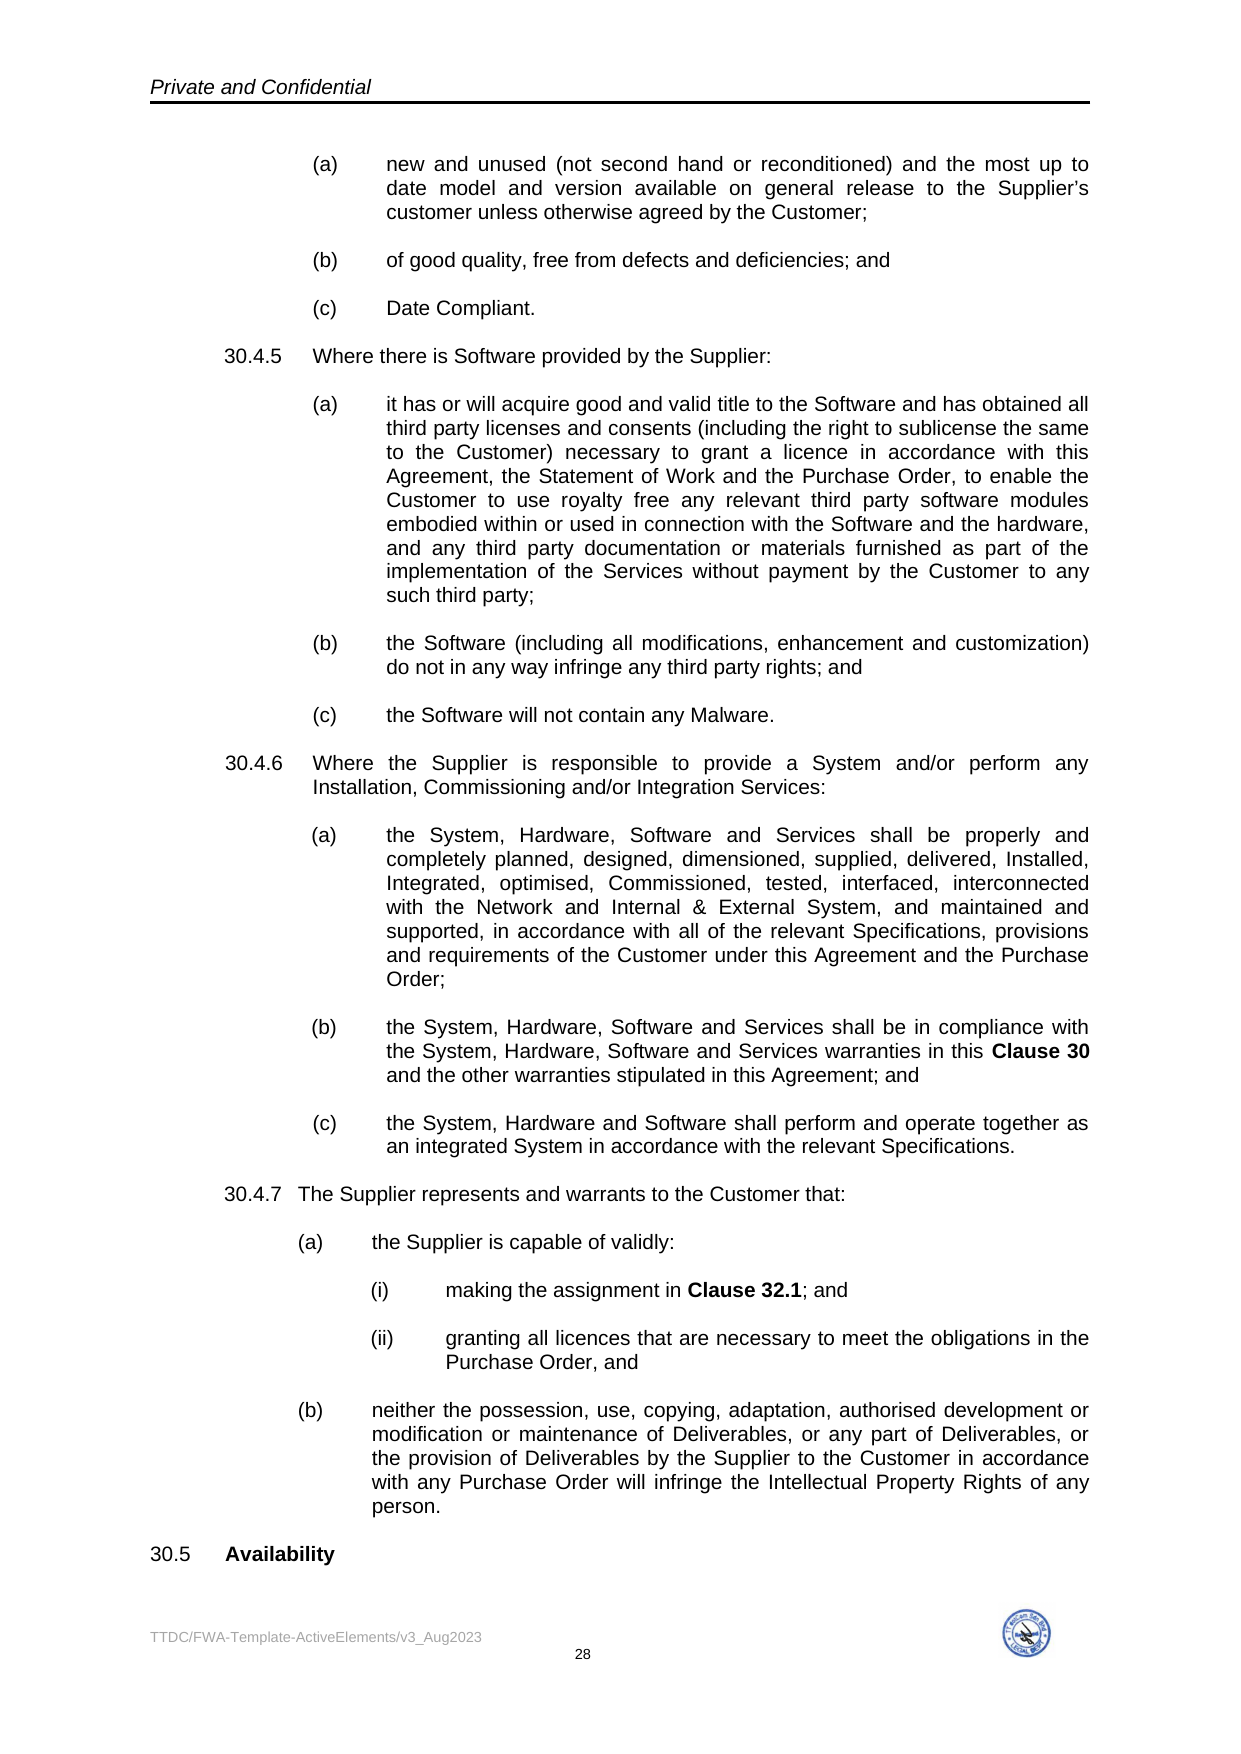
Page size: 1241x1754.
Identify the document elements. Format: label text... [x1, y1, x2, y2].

text (b) the Software (including all modifications, enhancement and customization) do not in any way infringe any third party rights; and [312, 631, 1090, 679]
text (c) Date Compliant. [312, 296, 1090, 320]
text (a) it has or will acquire good and valid title to the Software and has obtained all third party licenses and consents (including the right to sublicense the same to the Customer) necessary to grant a licence in accordance with this Agreement, the Statement of Work and the Purchase Order, to enable the Customer to use royalty free any relevant third party software modules embodied within or used in connection with the Software and the hardware, and any third party documentation or materials furnished as part of the implementation of the Services without payment by the Customer to any such third party; [312, 392, 1090, 607]
text (b) the System, Hardware, Software and Services shall be in compliance with the System, Hardware, Software and Services warranties in this Clause 30 and the other warranties stipulated in this Agreement; and [311, 1014, 1090, 1086]
text (c) the Software will not contain any Malware. [312, 703, 1090, 727]
text 30.4.6 Where the Supplier is responsible to provide a System and/or perform any Installation, Commissioning and/or Integration Services: [225, 751, 1090, 799]
text (c) the System, Hardware and Software shall perform and operate together as an integrated System in accordance with the relevant Specifications. [312, 1110, 1090, 1158]
text (i) making the assignment in Clause 32.1; and [370, 1278, 1090, 1302]
text (ii) granting all licences that are necessary to meet the obligations in the Purchase Order, and [370, 1326, 1090, 1374]
picture [999, 1603, 1056, 1658]
text (a) the System, Hardware, Software and Services shall be properly and completely planned, designed, dimensioned, supplied, delivered, Installed, Integrated, optimised, Commissioned, tested, interfaced, interconnected with the Network and Internal & External System, and maintained and supported, in accordance with all of the relevant Specifications, provisions and requirements of the Customer under this Agreement and the Purchase Order; [311, 823, 1090, 991]
text 30.5 Availability [150, 1542, 1090, 1566]
text (b) of good quality, free from defects and deficiencies; and [312, 248, 1090, 272]
text 30.4.7 The Supplier represents and warrants to the Customer that: [224, 1182, 1090, 1206]
text (a) new and unused (not second hand or reconditioned) and the most up to date model and version available on general release to the Supplier’s customer unless otherwise agreed by the Customer; [312, 152, 1090, 224]
text (b) neither the possession, use, copying, adaptation, authorised development or modification or maintenance of Deliverables, or any part of Deliverables, or the provision of Deliverables by the Supplier to the Customer in accordance with any Purchase Order will infringe the Intellectual Property Rights of any person. [298, 1398, 1090, 1518]
text 30.4.5 Where there is Software provided by the Supplier: [224, 344, 1090, 368]
text (a) the Supplier is capable of validly: [298, 1230, 1090, 1254]
